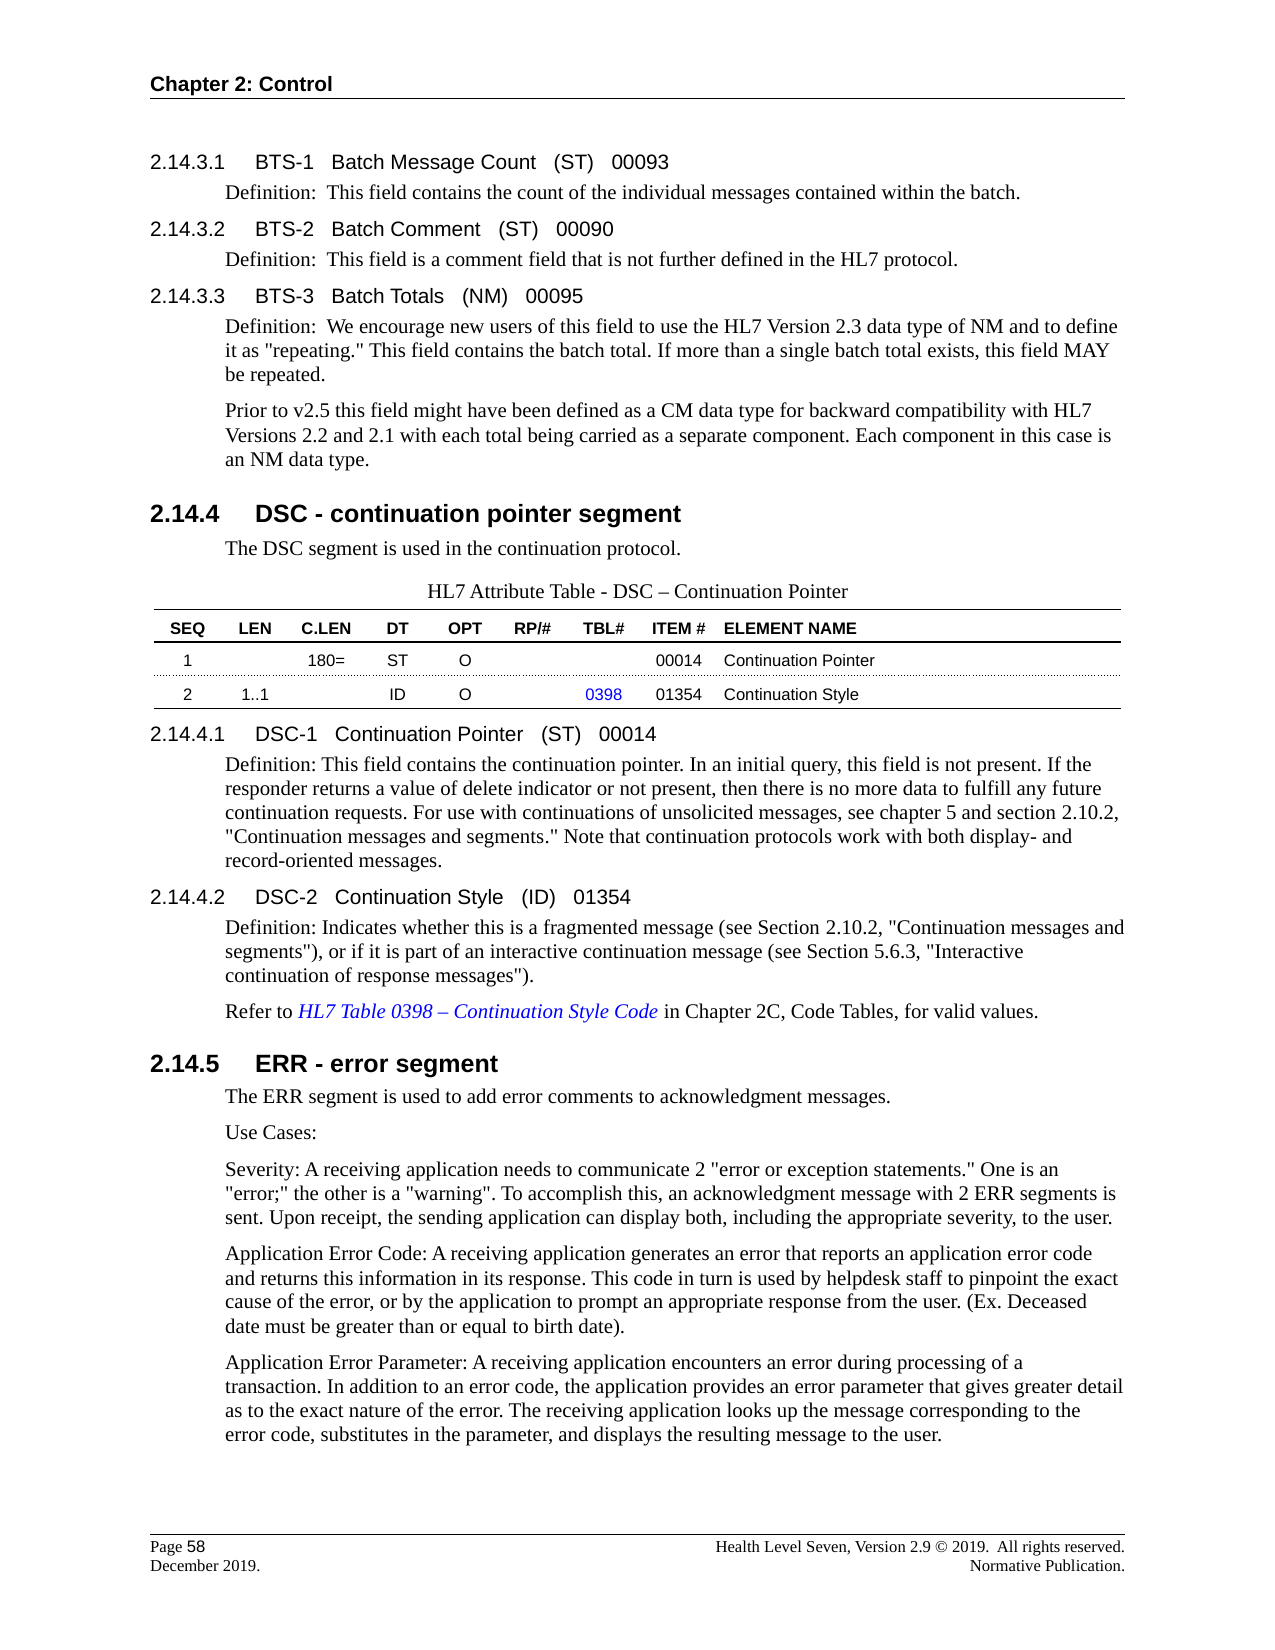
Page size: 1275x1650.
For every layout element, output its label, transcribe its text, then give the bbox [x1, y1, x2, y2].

text The DSC segment is used in the continuation protocol. [225, 536, 1125, 560]
text Prior to v2.5 this field might have been defined as a CM data type for backward compatibility with HL7 Versions 2.2 and 2.1 with each total being carried as a separate component. Each component in this case is an NM data type. [225, 398, 1125, 471]
text Severity: A receiving application needs to communicate 2 "error or exception statements." One is an "error;" the other is a "warning". To accomplish this, an acknowledgment message with 2 ERR segments is sent. Upon receipt, the sending application can display both, including the appropriate severity, to the user. [225, 1157, 1125, 1229]
text HL7 Attribute Table - DSC – Continuation Pointer [150, 579, 1125, 603]
text Definition: This field is a comment field that is not further defined in the HL7 protocol. [225, 247, 1125, 271]
subtitle BTS-2 Batch Comment (ST) 00090 [150, 217, 1125, 241]
text Definition: This field contains the continuation pointer. In an initial query, this field is not present. If the responder returns a value of delete indicator or not present, then there is no more data to fulfill any future continuation requests. For use with continuations of unsolicited messages, see chapter 5 and section 2.10.2, "Continuation messages and segments." Note that continuation protocols work with both display- and record-oriented messages. [225, 752, 1125, 872]
subtitle ERR - error segment [150, 1048, 1125, 1077]
text Definition: Indicates whether this is a fragmented message (see Section 2.10.2, "Continuation messages and segments"), or if it is part of an interactive continuation message (see Section 5.6.3, "Interactive continuation of response messages"). [225, 915, 1125, 987]
subtitle DSC - continuation pointer segment [150, 496, 1125, 530]
text Application Error Parameter: A receiving application encounters an error during processing of a transaction. In addition to an error code, the application provides an error parameter that gives greater detail as to the exact nature of the error. The receiving application looks up the message corresponding to the error code, substitutes in the parameter, and displays the resulting message to the user. [225, 1350, 1125, 1446]
subtitle BTS-1 Batch Message Count (ST) 00093 [150, 150, 1125, 174]
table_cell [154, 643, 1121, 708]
subtitle DSC-2 Continuation Style (ID) 01354 [150, 884, 1125, 908]
text The ERR segment is used to add error comments to acknowledgment messages. [225, 1083, 1125, 1108]
text Application Error Code: A receiving application generates an error that reports an application error code and returns this information in its response. This code in turn is used by helpdesk staff to pinpoint the exact cause of the error, or by the application to prompt an appropriate response from the user. (Ex. Deceased date must be greater than or equal to birth date). [225, 1241, 1125, 1338]
subtitle BTS-3 Batch Totals (NM) 00095 [150, 283, 1125, 307]
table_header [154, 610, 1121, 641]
subtitle DSC-1 Continuation Pointer (ST) 00014 [150, 722, 1125, 746]
text Definition: This field contains the count of the individual messages contained within the batch. [225, 180, 1125, 204]
text Use Cases: [225, 1120, 1125, 1144]
text Definition: We encourage new users of this field to use the HL7 Version 2.3 data type of NM and to define it as "repeating." This field contains the batch total. If more than a single batch total exists, this field MAY be repeated. [225, 314, 1125, 386]
text Refer to HL7 Table 0398 – Continuation Style Code in Chapter 2C, Code Tables, for valid values. [225, 999, 1125, 1023]
